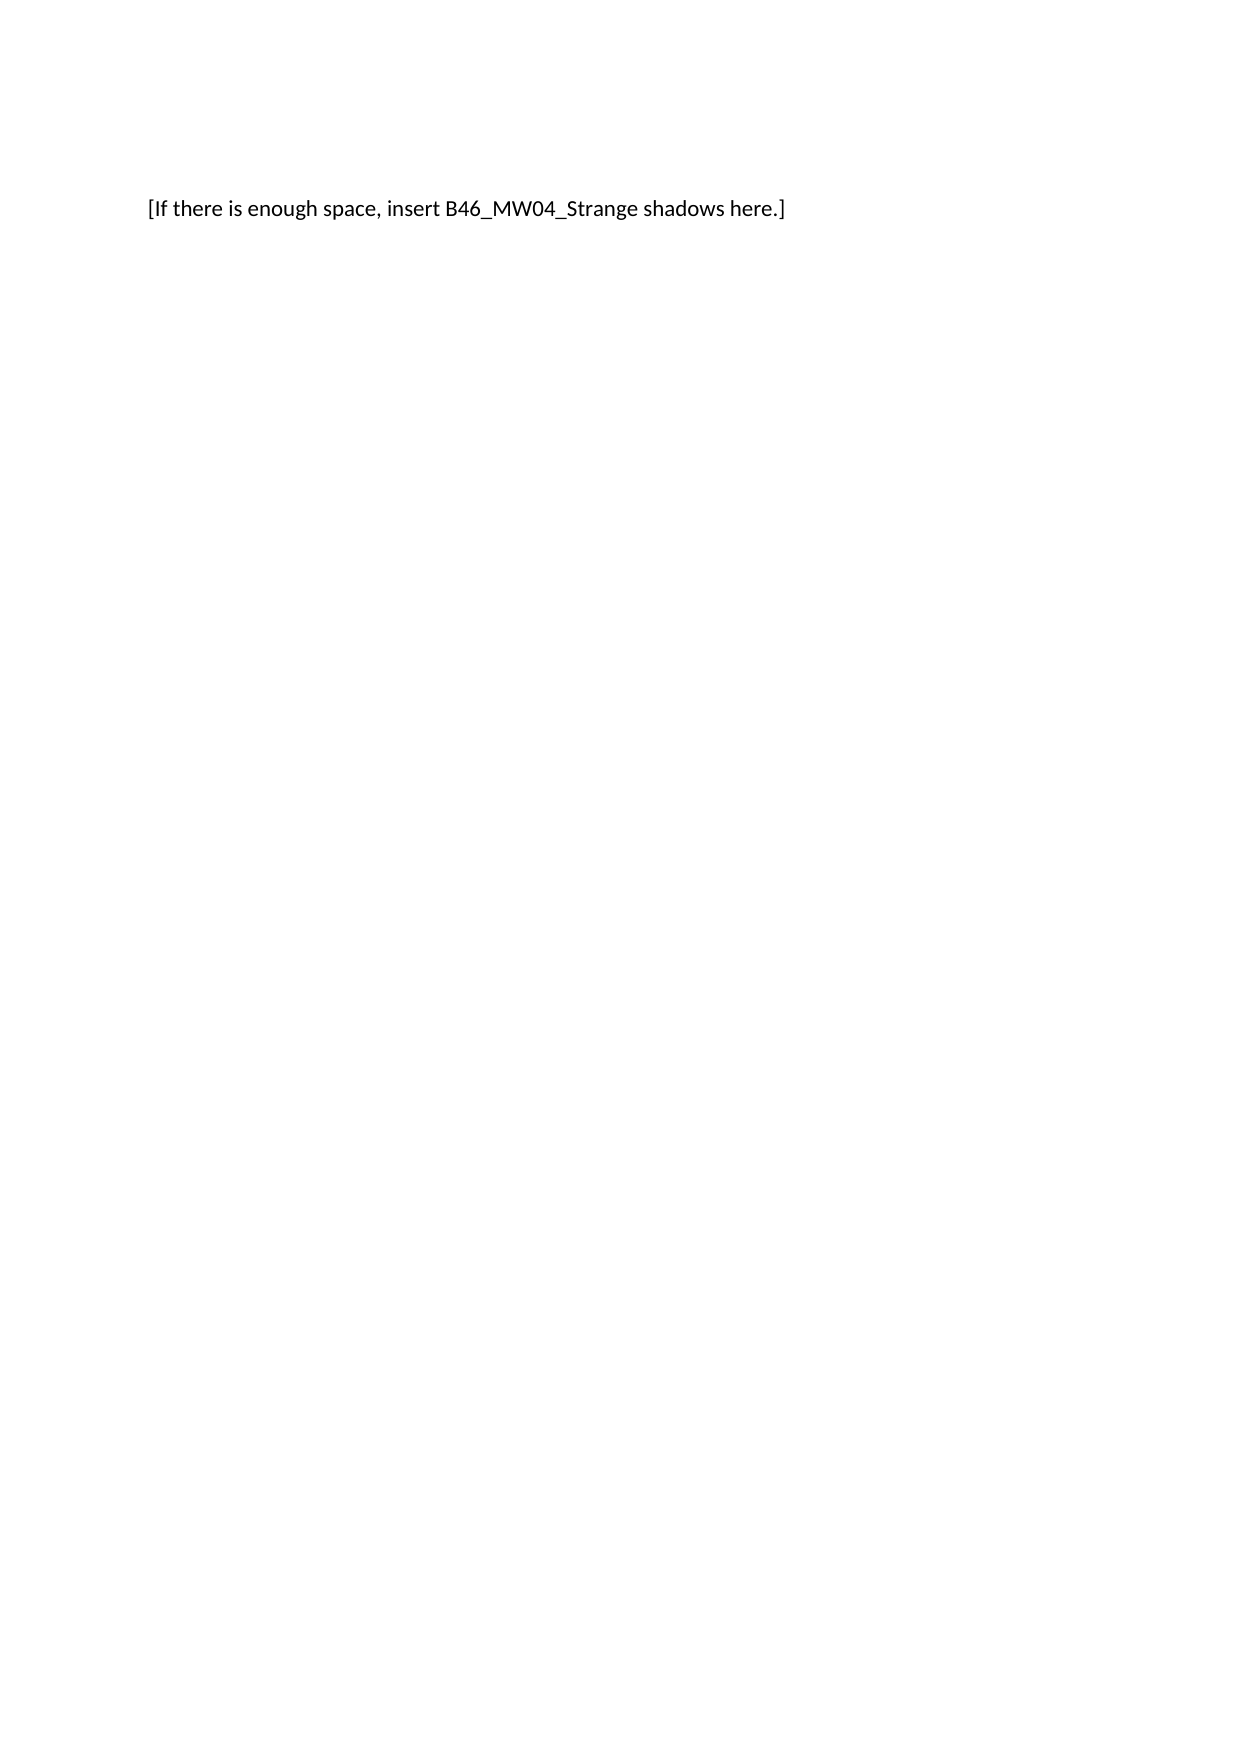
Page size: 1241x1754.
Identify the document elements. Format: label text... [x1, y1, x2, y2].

text [If there is enough space, insert B46_MW04_Strange shadows here.] [148, 194, 1093, 222]
